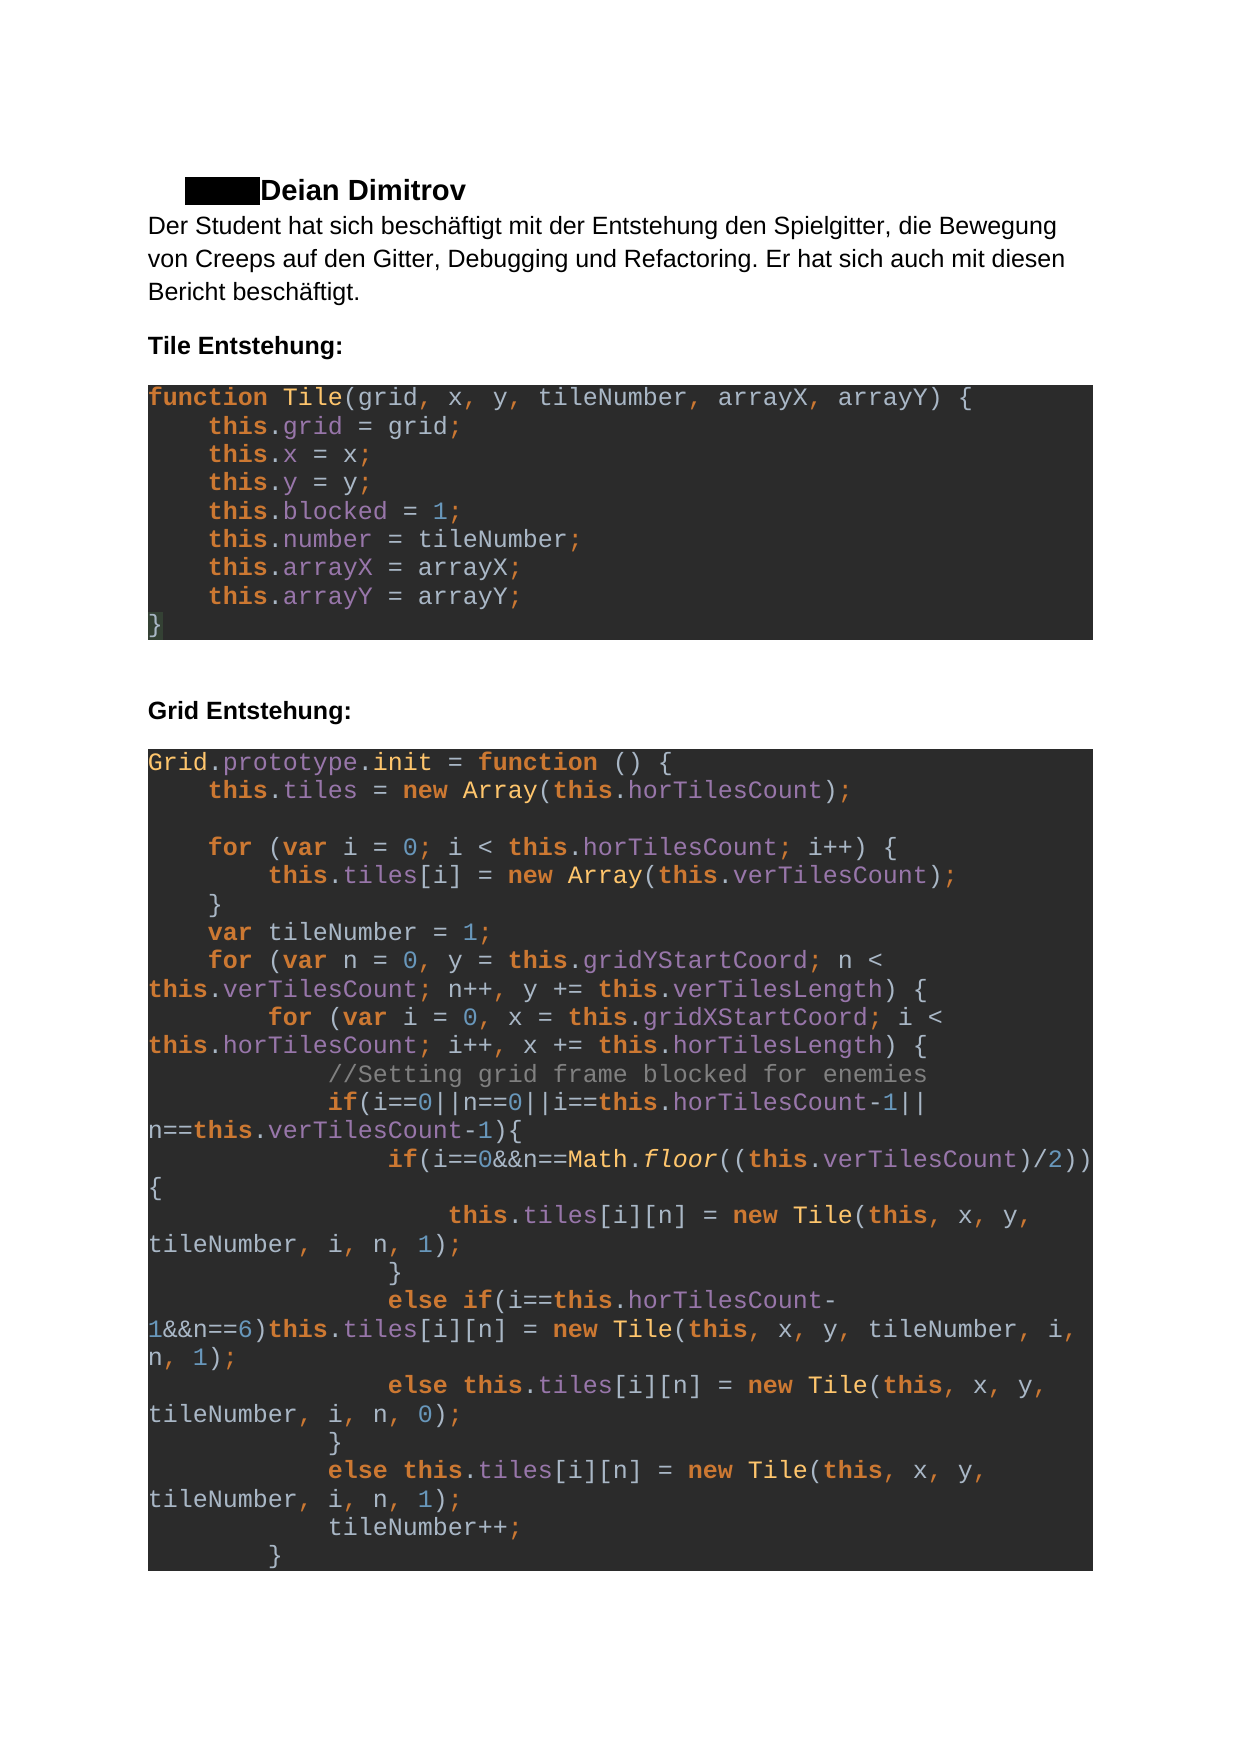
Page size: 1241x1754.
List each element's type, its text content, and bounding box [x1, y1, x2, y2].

text Tile Entstehung: [148, 331, 1093, 360]
text Der Student hat sich beschäftigt mit der Entstehung den Spielgitter, die Bewegung von Creeps auf den Gitter, Debugging und Refactoring. Er hat sich auch mit diesen Bericht beschäftigt. [148, 211, 1093, 306]
text function Tile(grid, x, y, tileNumber, arrayX, arrayY) { this.grid = grid; this.x = x; this.y = y; this.blocked = 1; this.number = tileNumber; this.arrayX = arrayX; this.arrayY = arrayY; } [148, 385, 1093, 640]
text Grid Entstehung: [148, 696, 1093, 724]
subtitle Deian Dimitrov [185, 173, 1093, 206]
